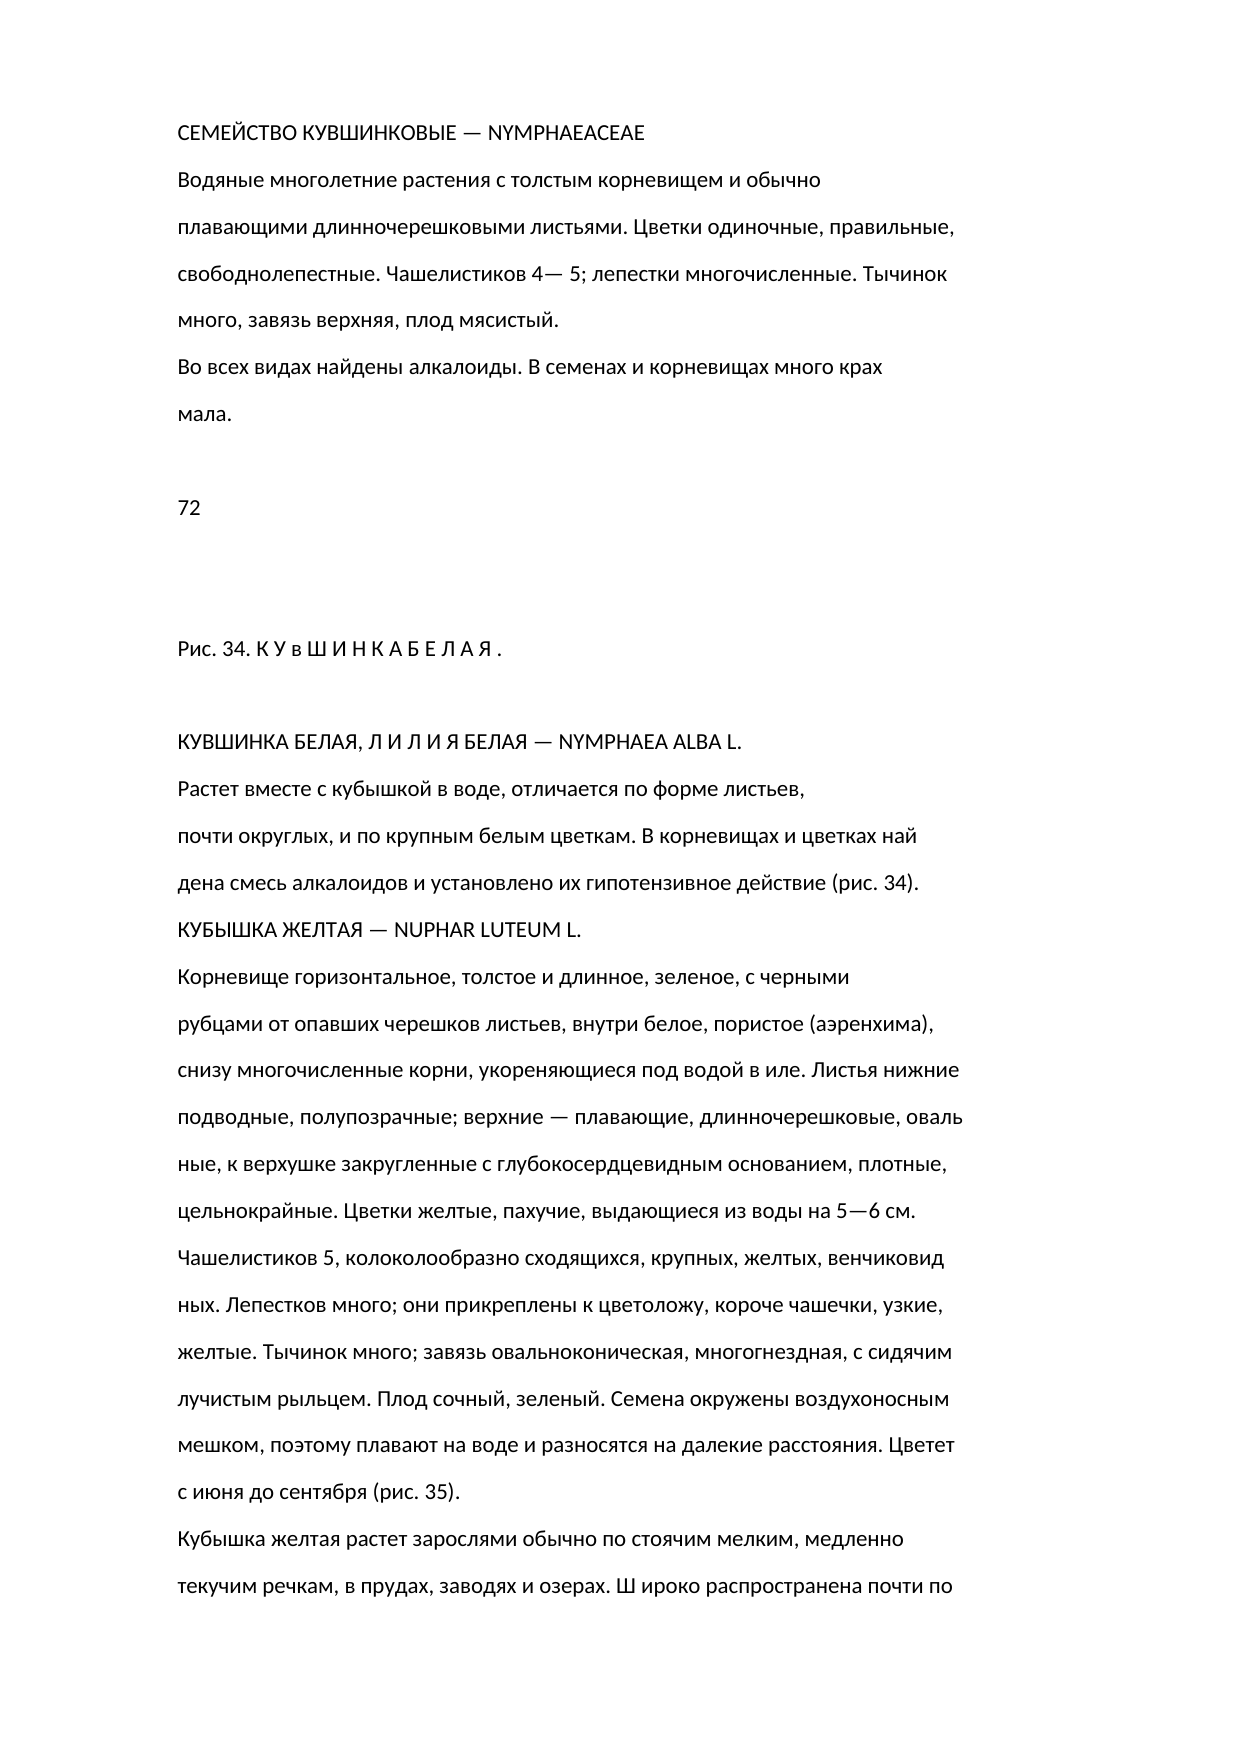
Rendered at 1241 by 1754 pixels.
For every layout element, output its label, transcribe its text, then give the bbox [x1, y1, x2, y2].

text Водяные многолетние растения с толстым корневищем и обычно [177, 165, 1152, 193]
text Во всех видах найдены алкалоиды. В семенах и корневищах много крах­ [177, 352, 1152, 381]
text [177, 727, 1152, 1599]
text 72 [177, 493, 1152, 521]
text СЕМЕЙСТВО КУВШИНКОВЫЕ — NYMPHAEACEAE [177, 118, 1152, 146]
text свободнолепестные. Чашелистиков 4— 5; лепестки многочисленные. Тычинок [177, 259, 1152, 287]
text мала. [177, 399, 1152, 427]
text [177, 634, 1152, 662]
text плавающими длинночерешковыми листьями. Цветки одиночные, правильные, [177, 212, 1152, 240]
text много, завязь верхняя, плод мясистый. [177, 306, 1152, 334]
